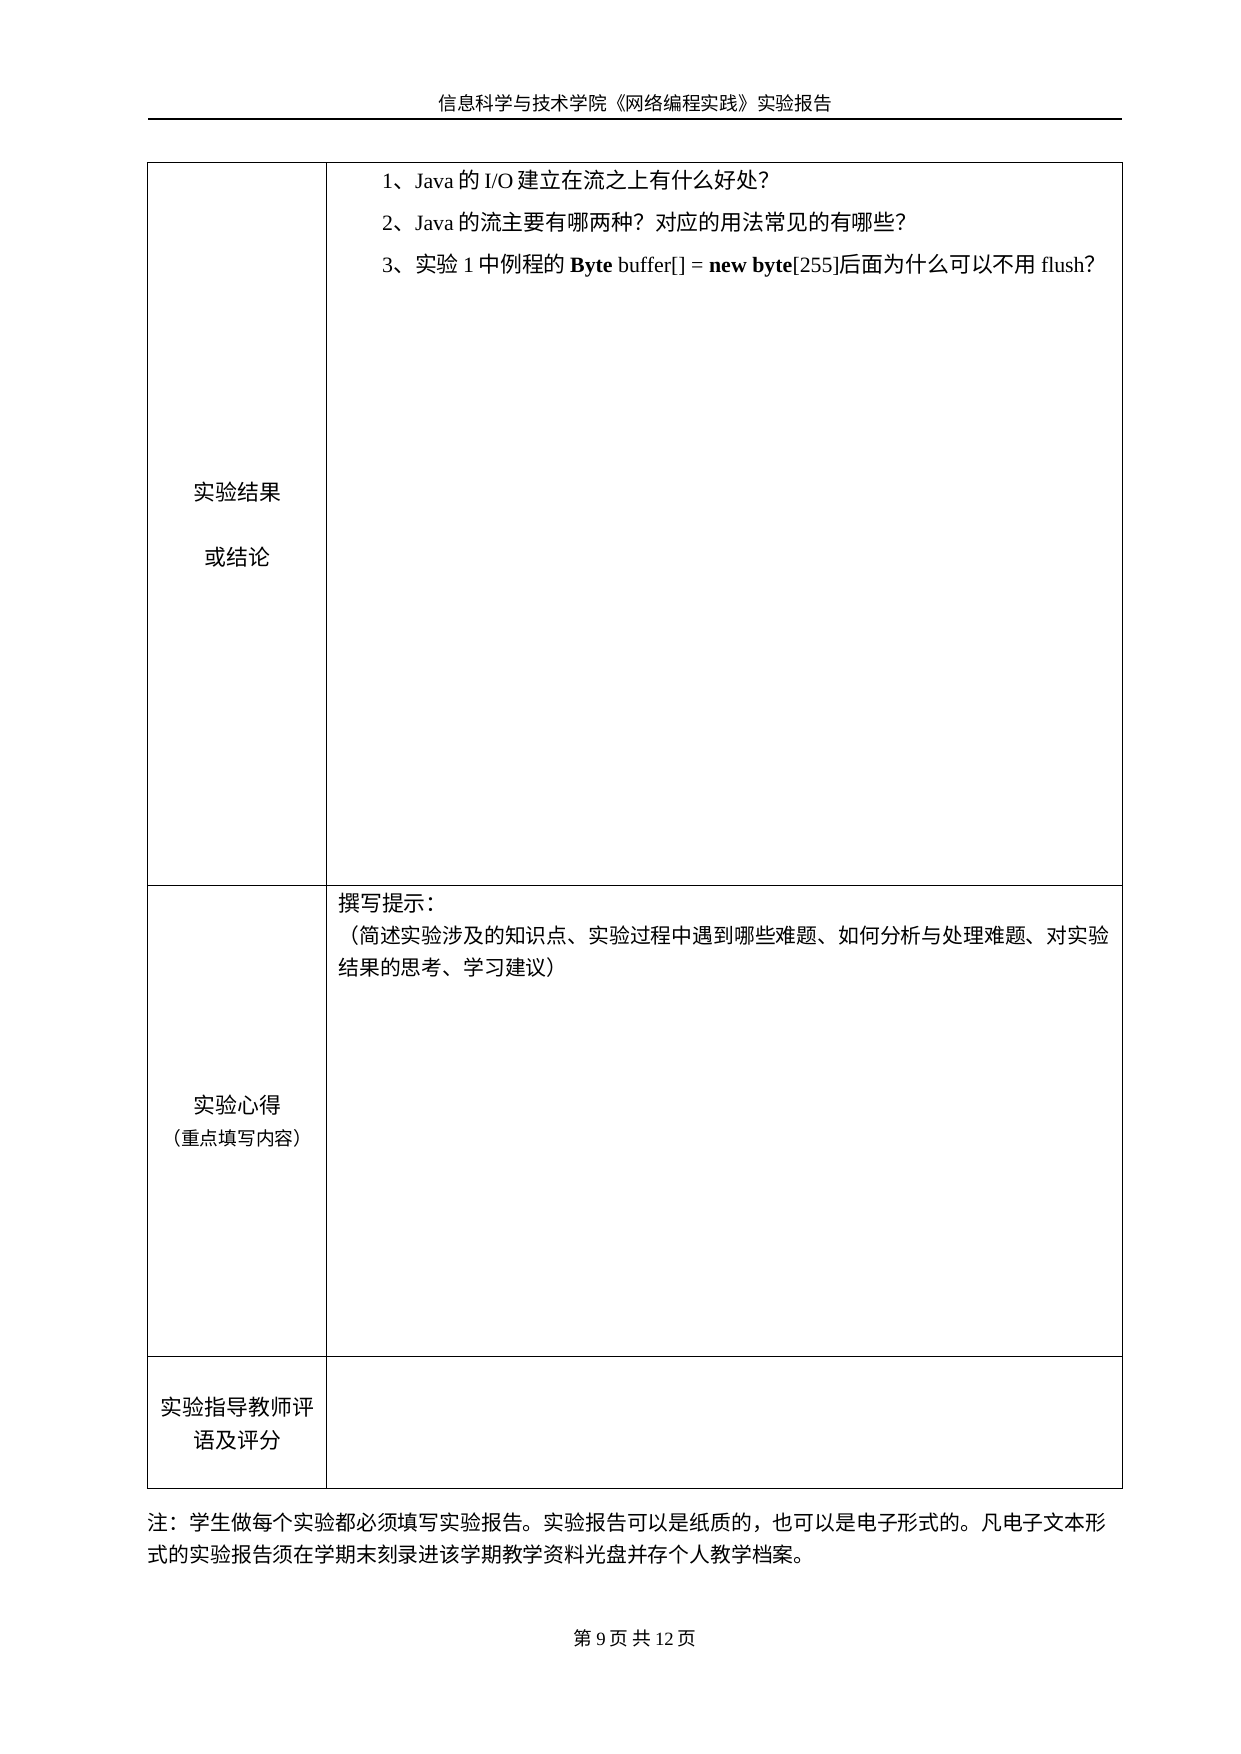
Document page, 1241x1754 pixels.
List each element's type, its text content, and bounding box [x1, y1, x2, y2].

table_cell [327, 1357, 1122, 1488]
table_cell 实验指导教师评语及评分 [148, 1357, 326, 1488]
table_cell 实验结果 或结论 [148, 163, 326, 884]
table_cell 1、Java的I/O建立在流之上有什么好处？ 2、Java的流主要有哪两种？对应的用法常见的有哪些？ 3、实验1中例程的Byte buffer[] = new byte[255]后面为什么可以不用flush？ [327, 163, 1122, 884]
table_cell 实验心得 （重点填写内容） [148, 886, 326, 1356]
text 注：学生做每个实验都必须填写实验报告。实验报告可以是纸质的，也可以是电子形式的。凡电子文本形式的实验报告须在学期末刻录进该学期教学资料光盘并存个人教学档案。 [148, 1505, 1122, 1570]
table_cell 撰写提示： （简述实验涉及的知识点、实验过程中遇到哪些难题、如何分析与处理难题、对实验结果的思考、学习建议） [327, 886, 1122, 1356]
